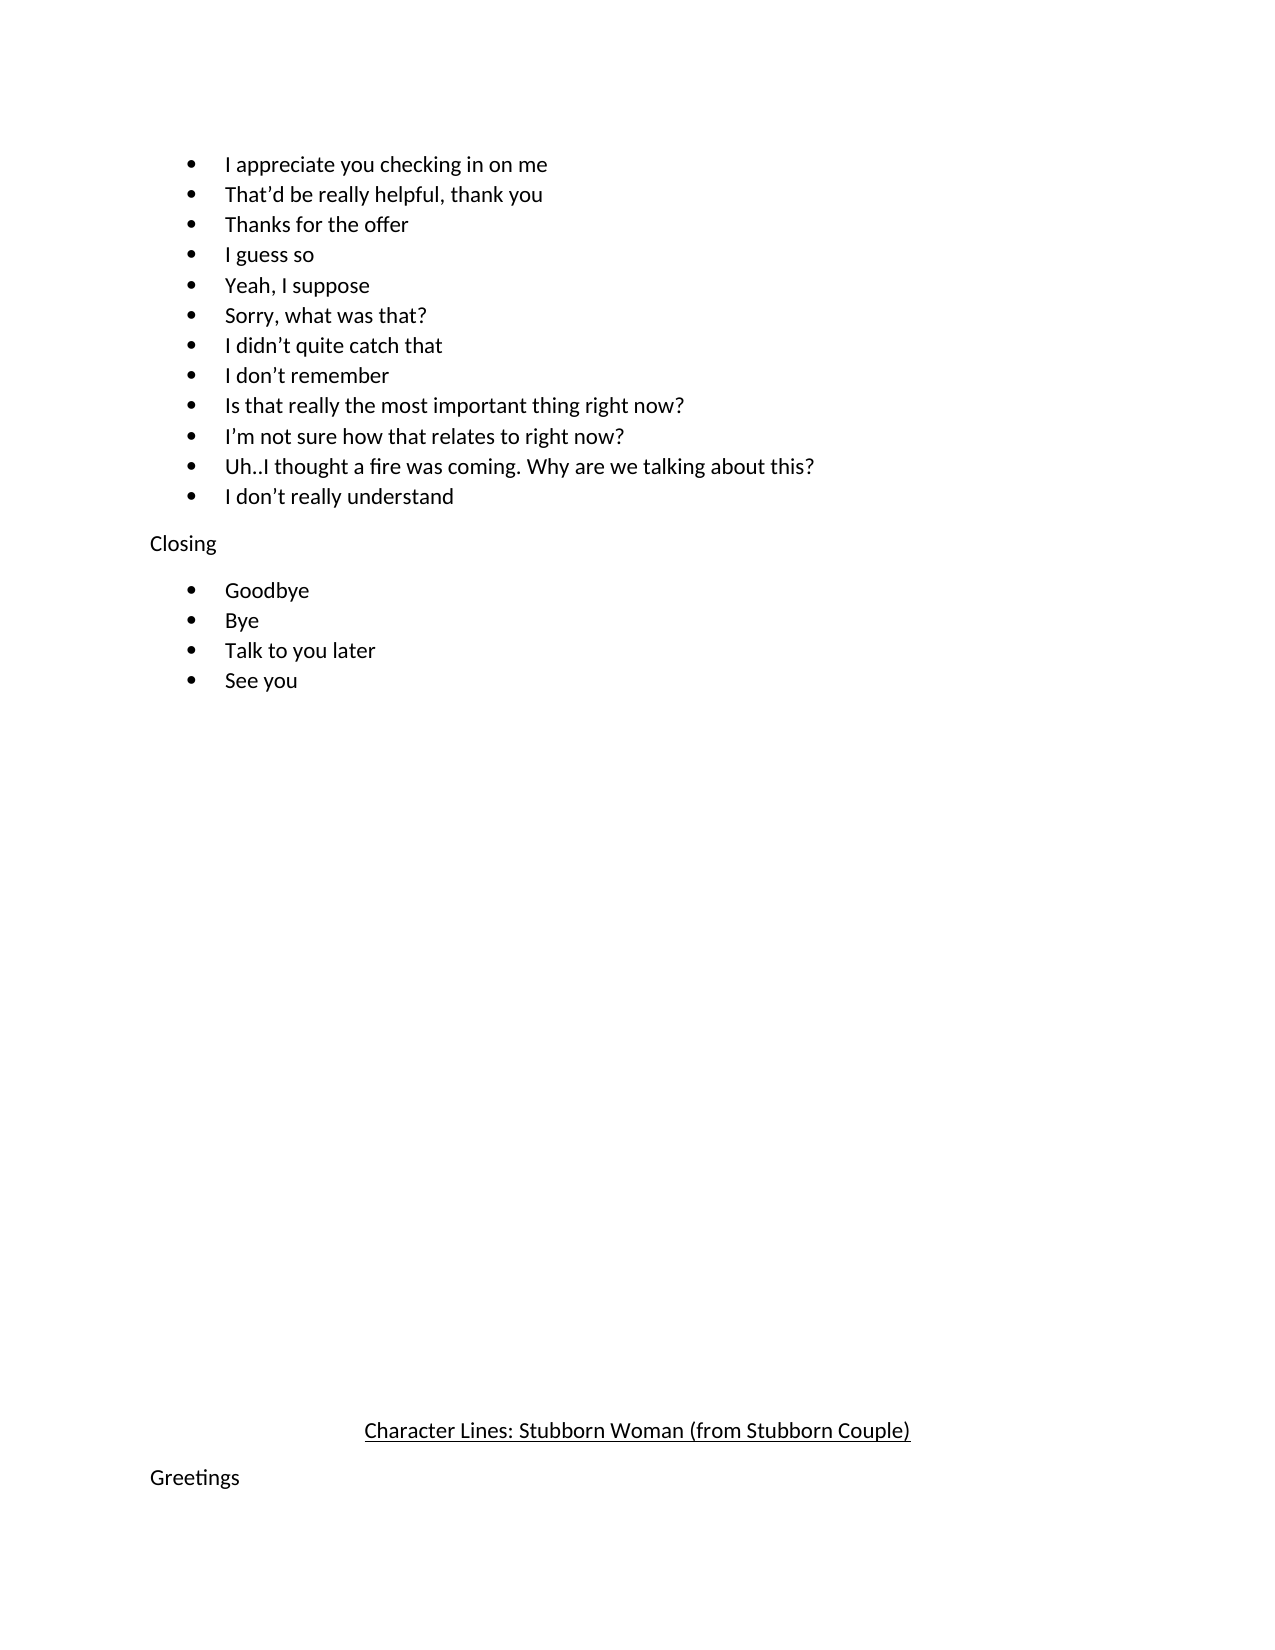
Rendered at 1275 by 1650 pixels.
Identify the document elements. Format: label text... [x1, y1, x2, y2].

list I guess so [187, 241, 1125, 269]
list I don’t really understand [187, 482, 1125, 510]
list Bye [187, 606, 1125, 634]
text Character Lines: Stubborn Woman (from Stubborn Couple) [150, 1417, 1125, 1445]
list Talk to you later [187, 636, 1125, 664]
text Closing [150, 529, 1125, 557]
list See you [187, 667, 1125, 695]
list I didn’t quite catch that [187, 331, 1125, 359]
list Is that really the most important thing right now? [187, 392, 1125, 420]
list Goodbye [187, 576, 1125, 604]
text Greetings [150, 1463, 1125, 1492]
list Sorry, what was that? [187, 301, 1125, 329]
list That’d be really helpful, thank you [187, 180, 1125, 208]
list I don’t remember [187, 361, 1125, 389]
list I’m not sure how that relates to right now? [187, 422, 1125, 450]
list Uh..I thought a fire was coming. Why are we talking about this? [187, 452, 1125, 480]
list Yeah, I suppose [187, 271, 1125, 299]
list Thanks for the offer [187, 210, 1125, 238]
list I appreciate you checking in on me [187, 150, 1125, 178]
